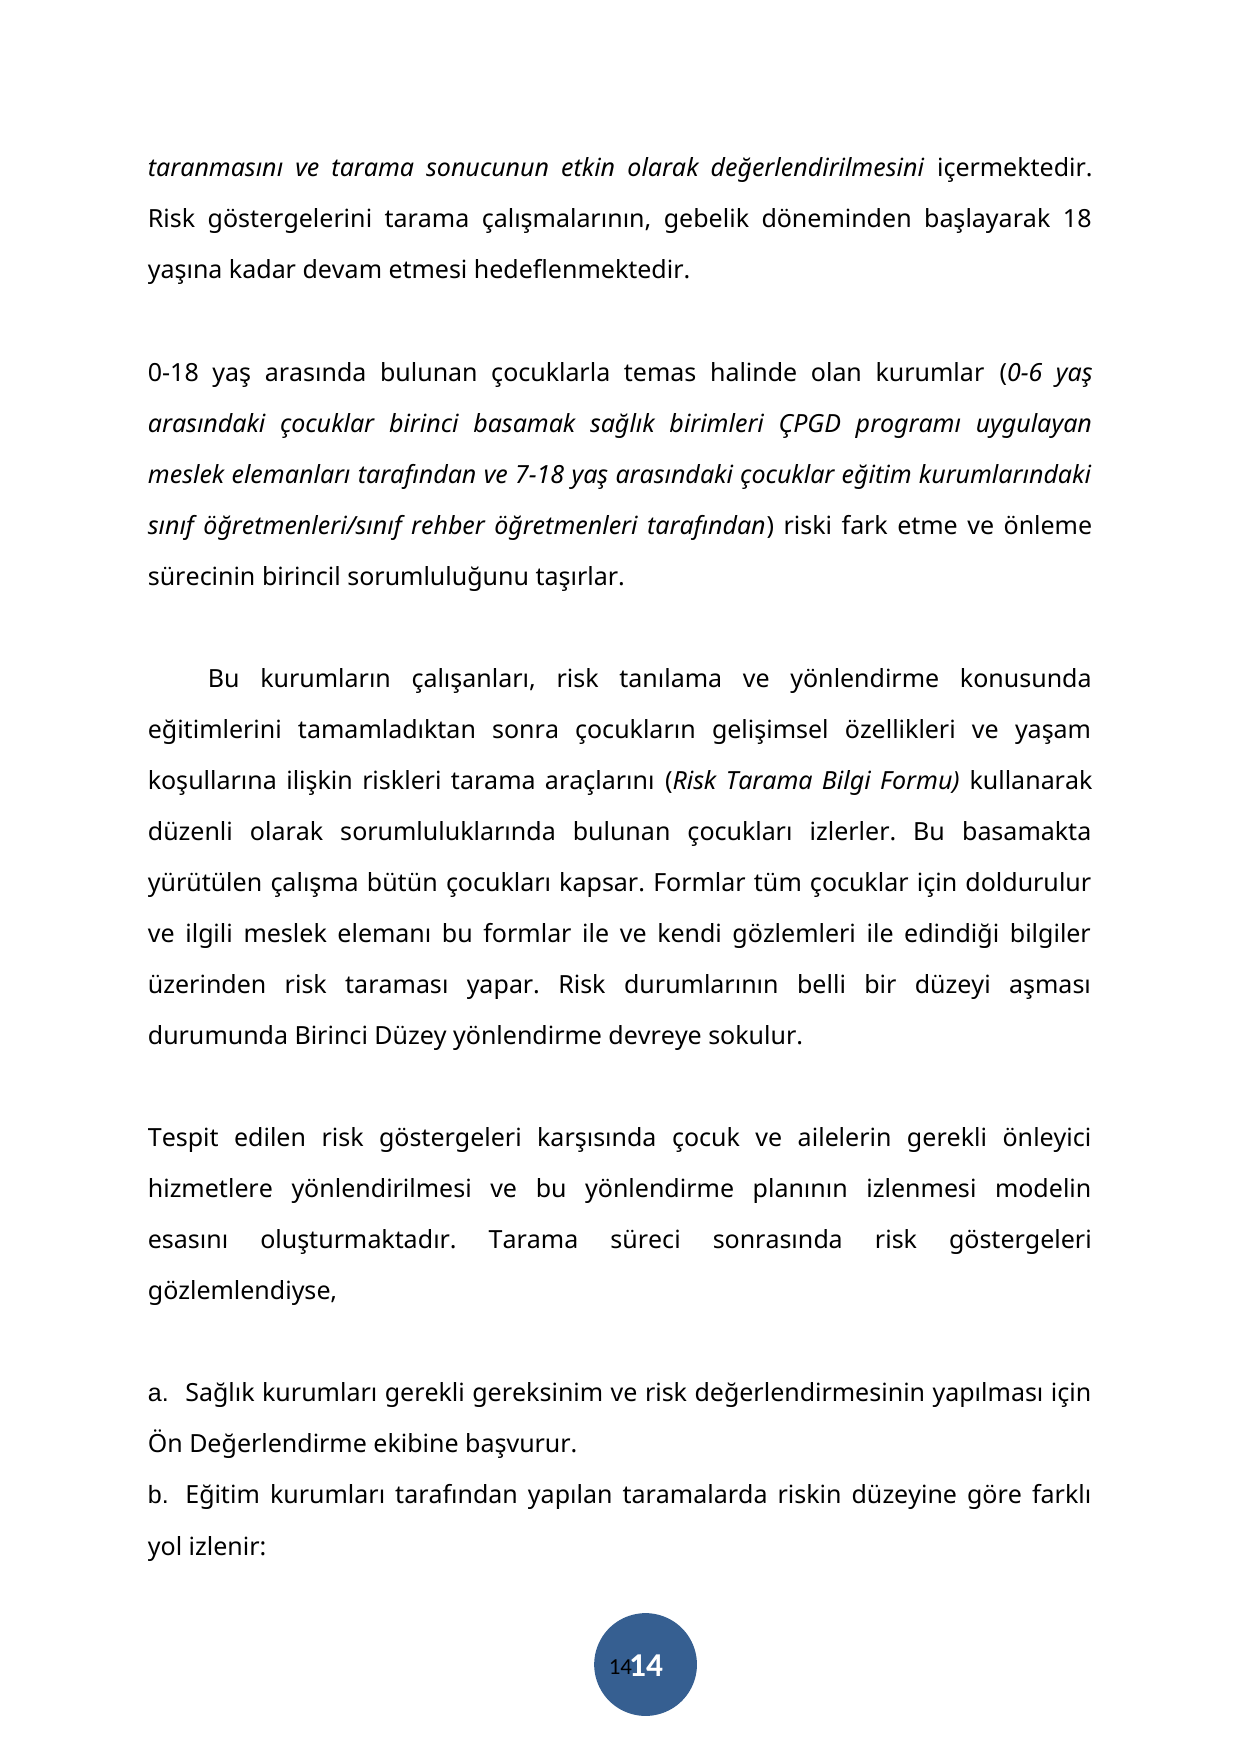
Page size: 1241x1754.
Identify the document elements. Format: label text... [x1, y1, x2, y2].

list Bu kurumların çalışanları, risk tanılama ve yönlendirme konusunda eğitimlerini tamamladıktan sonra çocukların gelişimsel özellikleri ve yaşam koşullarına ilişkin riskleri tarama araçlarını (Risk Tarama Bilgi Formu) kullanarak düzenli olarak sorumluluklarında bulunan çocukları izlerler. Bu basamakta yürütülen çalışma bütün çocukları kapsar. Formlar tüm çocuklar için doldurulur ve ilgili meslek elemanı bu formlar ile ve kendi gözlemleri ile edindiği bilgiler üzerinden risk taraması yapar. Risk durumlarının belli bir düzeyi aşması durumunda Birinci Düzey yönlendirme devreye sokulur. [148, 660, 1092, 1052]
list Sağlık kurumları gerekli gereksinim ve risk değerlendirmesinin yapılması için Ön Değerlendirme ekibine başvurur. [148, 1375, 1092, 1460]
list Eğitim kurumları tarafından yapılan taramalarda riskin düzeyine göre farklı yol izlenir: [148, 1477, 1092, 1562]
list Tespit edilen risk göstergeleri karşısında çocuk ve ailelerin gerekli önleyici hizmetlere yönlendirilmesi ve bu yönlendirme planının izlenmesi modelin esasını oluşturmaktadır. Tarama süreci sonrasında risk göstergeleri gözlemlendiyse, [148, 1120, 1092, 1307]
list 0-18 yaş arasında bulunan çocuklarla temas halinde olan kurumlar (0-6 yaş arasındaki çocuklar birinci basamak sağlık birimleri ÇPGD programı uygulayan meslek elemanları tarafından ve 7-18 yaş arasındaki çocuklar eğitim kurumlarındaki sınıf öğretmenleri/sınıf rehber öğretmenleri tarafından) riski fark etme ve önleme sürecinin birincil sorumluluğunu taşırlar. [148, 354, 1092, 592]
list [148, 150, 1092, 286]
